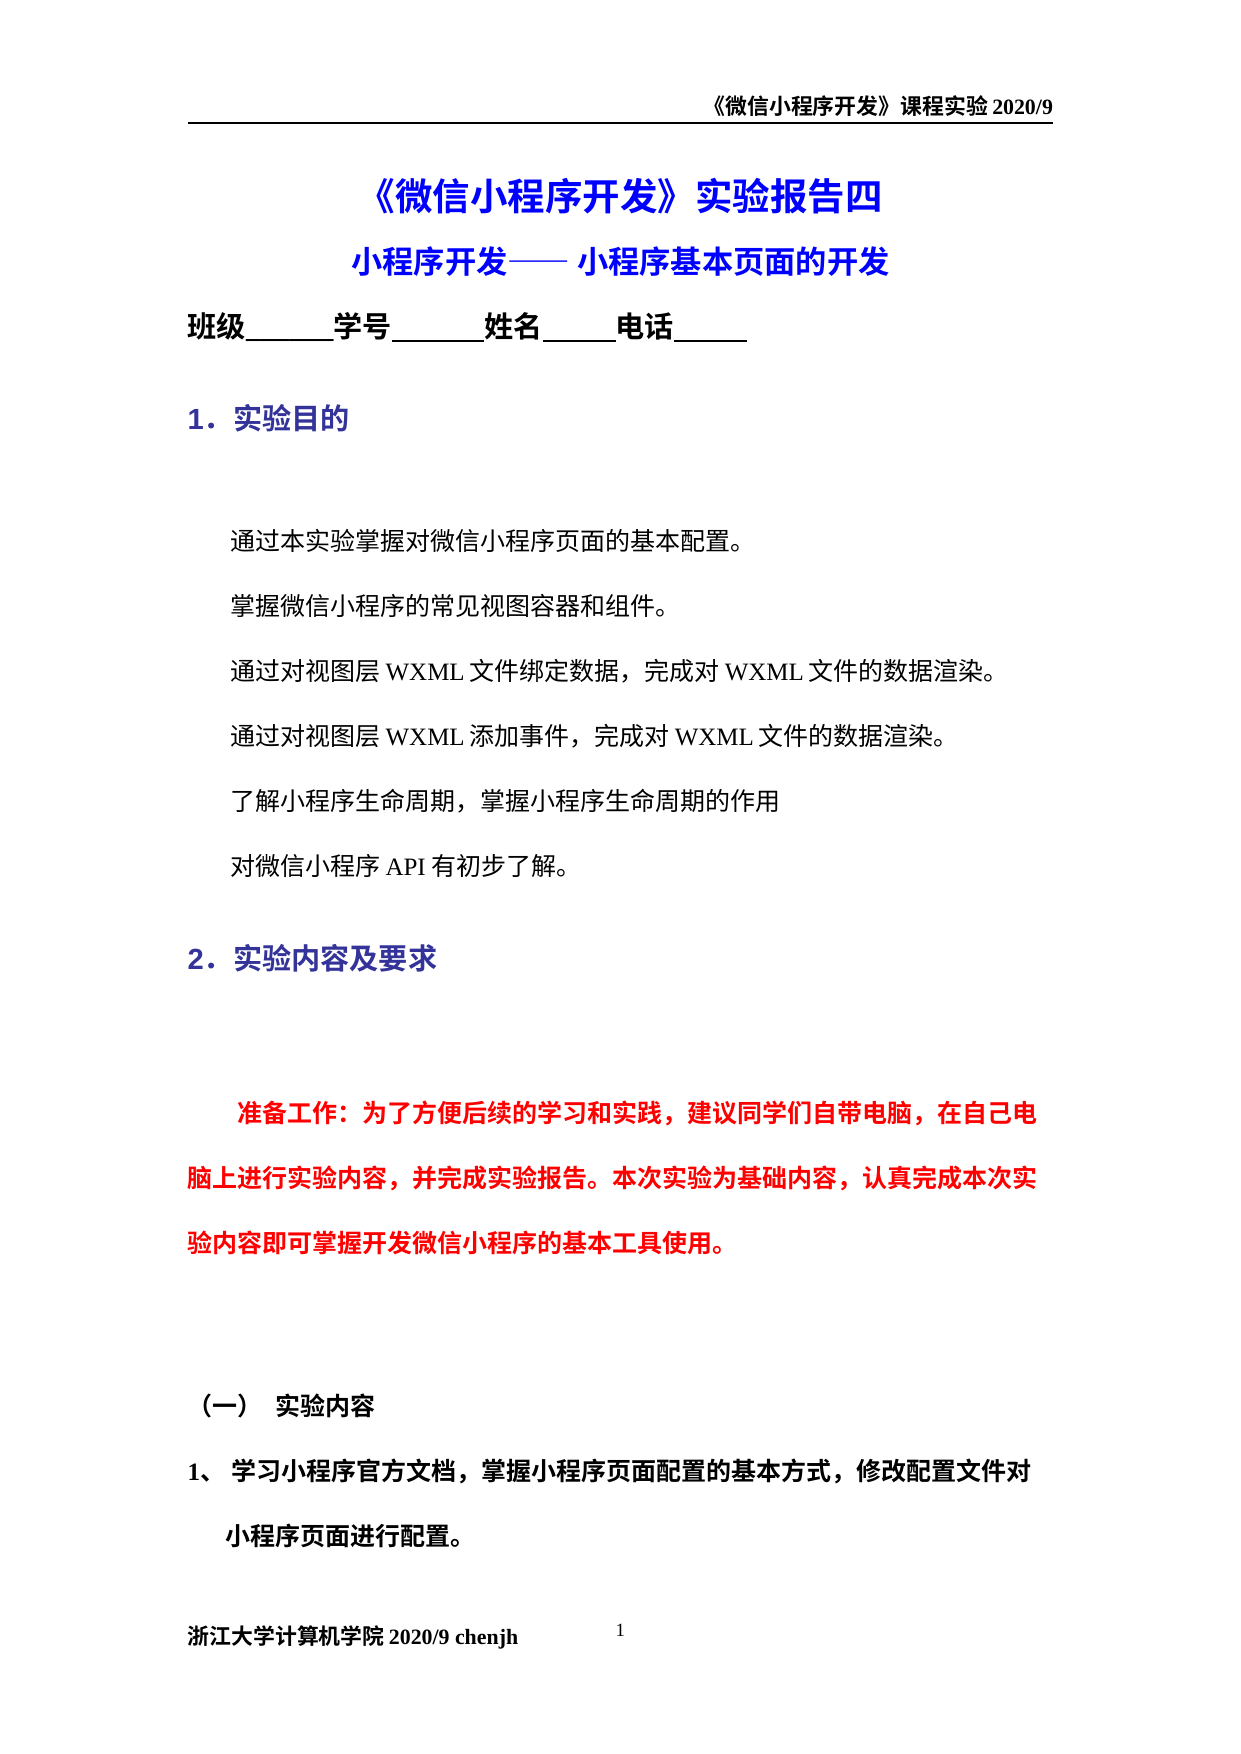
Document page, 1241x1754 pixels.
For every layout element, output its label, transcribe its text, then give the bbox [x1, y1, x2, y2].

text 班级______学号 姓名 电话 [187, 292, 1053, 357]
text 小程序开发—— 小程序基本页面的开发 [187, 227, 1053, 292]
text 了解小程序生命周期，掌握小程序生命周期的作用 [187, 767, 1053, 832]
text 通过本实验掌握对微信小程序页面的基本配置。 [187, 507, 1053, 572]
text 掌握微信小程序的常见视图容器和组件。 [187, 572, 1053, 637]
text 准备工作：为了方便后续的学习和实践，建议同学们自带电脑，在自己电脑上进行实验内容，并完成实验报告。本次实验为基础内容，认真完成本次实验内容即可掌握开发微信小程序的基本工具使用。 [187, 1079, 1053, 1274]
list 学习小程序官方文档，掌握小程序页面配置的基本方式，修改配置文件对小程序页面进行配置。 [187, 1437, 1053, 1567]
subtitle 1．实验目的 [187, 384, 1053, 449]
subtitle 2．实验内容及要求 [187, 924, 1053, 989]
text 《微信小程序开发》实验报告四 [187, 162, 1053, 227]
list 实验内容 [187, 1372, 1053, 1437]
text 通过对视图层WXML添加事件，完成对WXML文件的数据渲染。 [187, 702, 1053, 767]
text 通过对视图层WXML文件绑定数据，完成对WXML文件的数据渲染。 [187, 637, 1053, 702]
text 对微信小程序API有初步了解。 [187, 832, 1053, 897]
